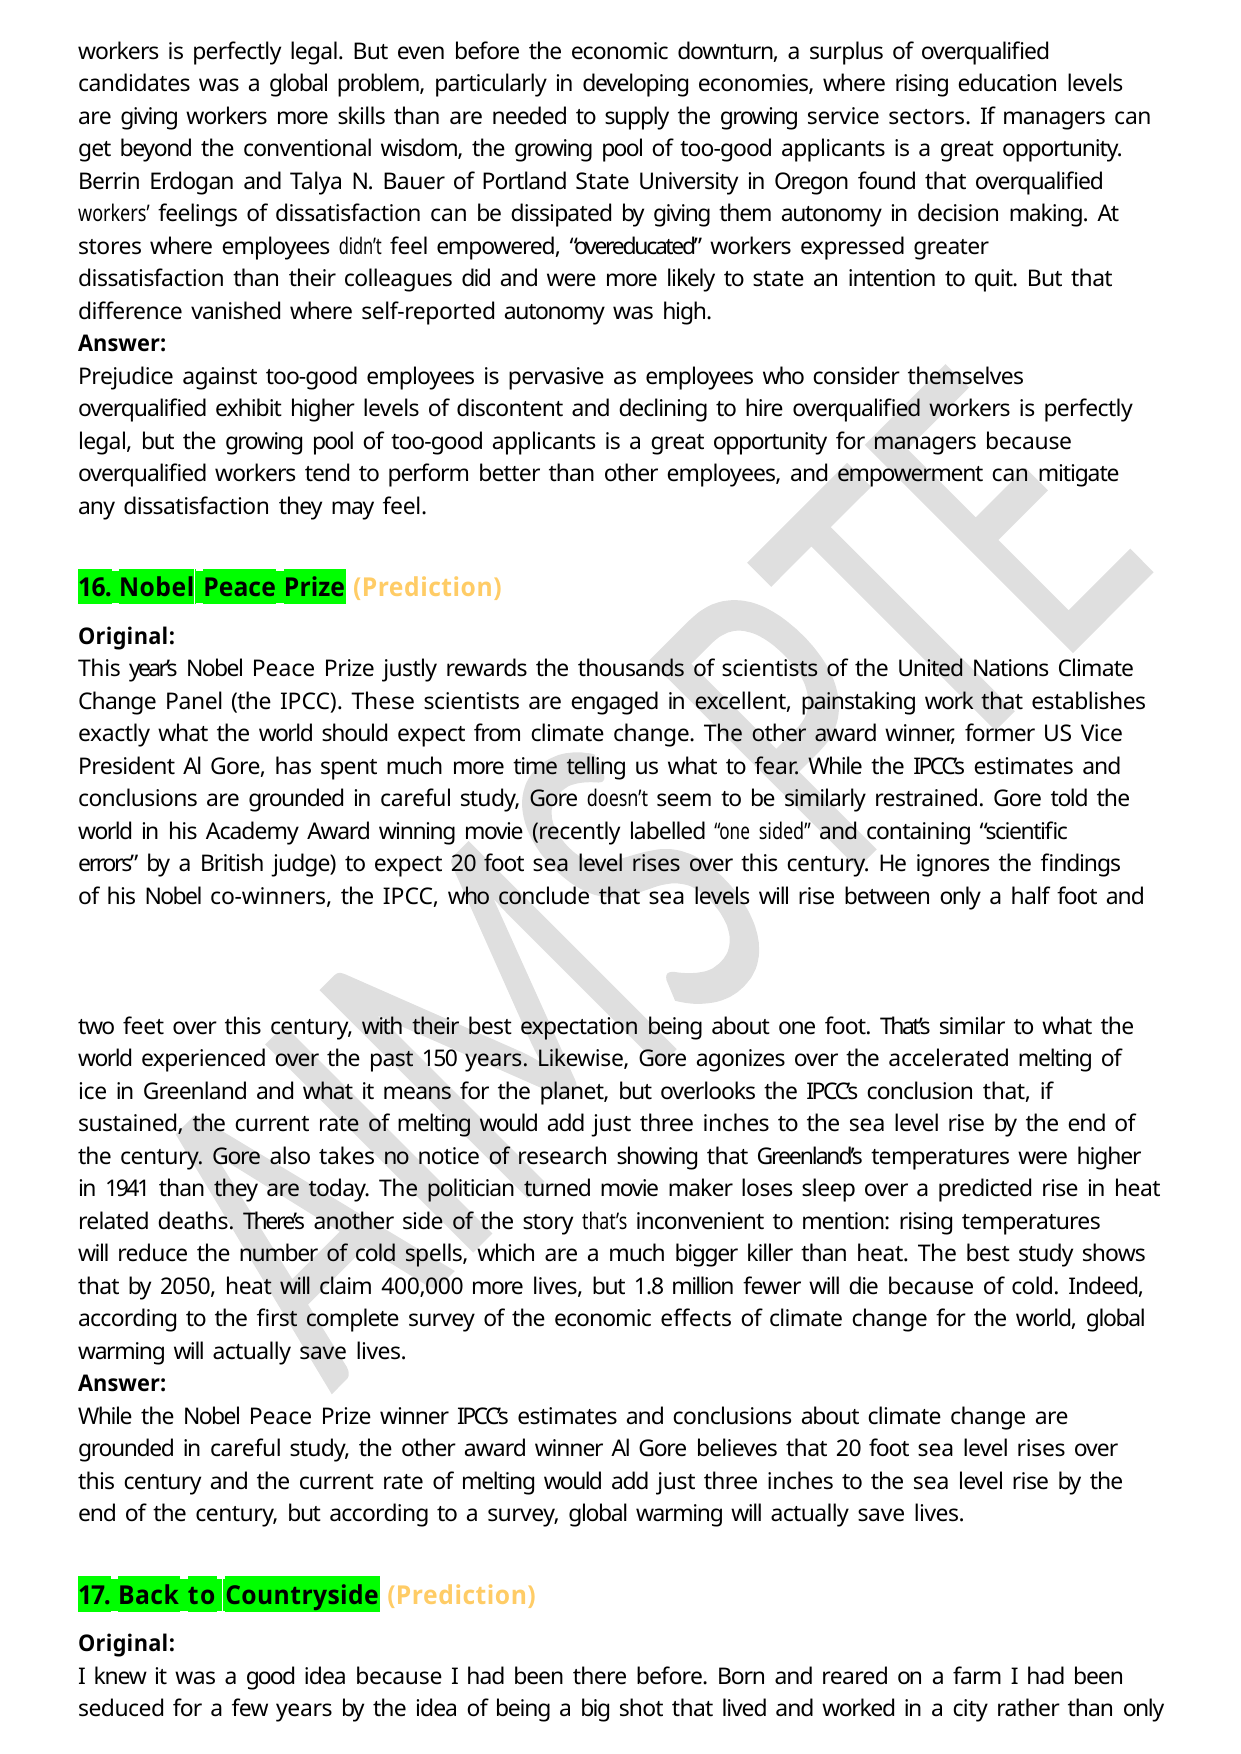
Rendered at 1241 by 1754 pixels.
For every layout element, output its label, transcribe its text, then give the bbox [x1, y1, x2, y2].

text the century. Gore also takes no notice of research showing that Greenland’s temperatures were higher [78, 1139, 1206, 1172]
text are giving workers more skills than are needed to supply the growing service sectors. If managers can [78, 99, 1206, 132]
text will reduce the number of cold spells, which are a much bigger killer than heat. The best study shows [78, 1237, 1206, 1269]
text errors” by a British judge) to expect 20 foot sea level rises over this century. He ignores the findings [78, 847, 1206, 879]
text world in his Academy Award winning movie (recently labelled “one sided” and containing “scientific [78, 814, 1206, 847]
text any dissatisfaction they may feel. [78, 489, 1206, 522]
text Answer: [78, 1367, 1206, 1399]
text grounded in careful study, the other award winner Al Gore believes that 20 foot sea level rises over [78, 1432, 1206, 1464]
text end of the century, but according to a survey, global warming will actually save lives. [78, 1497, 1206, 1529]
text Answer: [78, 327, 1206, 359]
text Original: [78, 1627, 1206, 1659]
text according to the first complete survey of the economic effects of climate change for the world, global [78, 1302, 1206, 1334]
text dissatisfaction than their colleagues did and were more likely to state an intention to quit. But that [78, 262, 1206, 294]
text of his Nobel co-winners, the IPCC, who conclude that sea levels will rise between only a half foot and [78, 879, 1206, 912]
text conclusions are grounded in careful study, Gore doesn’t seem to be similarly restrained. Gore told the [78, 782, 1206, 814]
text in 1941 than they are today. The politician turned movie maker loses sleep over a predicted rise in heat [78, 1172, 1206, 1204]
text this century and the current rate of melting would add just three inches to the sea level rise by the [78, 1464, 1206, 1497]
text Prejudice against too-good employees is pervasive as employees who consider themselves [78, 359, 1206, 392]
text President Al Gore, has spent much more time telling us what to fear. While the IPCC’s estimates and [78, 749, 1206, 782]
text stores where employees didn’t feel empowered, “overeducated” workers expressed greater [78, 229, 1206, 262]
text Berrin Erdogan and Talya N. Bauer of Portland State University in Oregon found that overqualified [78, 164, 1206, 197]
text candidates was a global problem, particularly in developing economies, where rising education levels [78, 67, 1206, 99]
text 16. Nobel Peace Prize (Prediction) [78, 554, 1206, 619]
text workers’ feelings of dissatisfaction can be dissipated by giving them autonomy in decision making. At [78, 197, 1206, 229]
text two feet over this century, with their best expectation being about one foot. That’s similar to what the [78, 1009, 1206, 1042]
text that by 2050, heat will claim 400,000 more lives, but 1.8 million fewer will die because of cold. Indeed, [78, 1269, 1206, 1302]
text warming will actually save lives. [78, 1334, 1206, 1367]
text get beyond the conventional wisdom, the growing pool of too-good applicants is a great opportunity. [78, 132, 1206, 164]
text ice in Greenland and what it means for the planet, but overlooks the IPCC’s conclusion that, if [78, 1074, 1206, 1107]
text workers is perfectly legal. But even before the economic downturn, a surplus of overqualified [78, 34, 1206, 67]
text sustained, the current rate of melting would add just three inches to the sea level rise by the end of [78, 1107, 1206, 1139]
text Change Panel (the IPCC). These scientists are engaged in excellent, painstaking work that establishes [78, 684, 1206, 717]
text 17. Back to Countryside (Prediction) [78, 1562, 1206, 1627]
text seduced for a few years by the idea of being a big shot that lived and worked in a city rather than only [78, 1692, 1206, 1724]
text legal, but the growing pool of too-good applicants is a great opportunity for managers because [78, 424, 1206, 457]
text overqualified workers tend to perform better than other employees, and empowerment can mitigate [78, 457, 1206, 489]
text I knew it was a good idea because I had been there before. Born and reared on a farm I had been [78, 1659, 1206, 1692]
text overqualified exhibit higher levels of discontent and declining to hire overqualified workers is perfectly [78, 392, 1206, 424]
text exactly what the world should expect from climate change. The other award winner, former US Vice [78, 717, 1206, 749]
text Original: [78, 619, 1206, 652]
text world experienced over the past 150 years. Likewise, Gore agonizes over the accelerated melting of [78, 1042, 1206, 1074]
text difference vanished where self-reported autonomy was high. [78, 294, 1206, 327]
text This year’s Nobel Peace Prize justly rewards the thousands of scientists of the United Nations Climate [78, 652, 1206, 684]
text related deaths. There’s another side of the story that’s inconvenient to mention: rising temperatures [78, 1204, 1206, 1237]
text While the Nobel Peace Prize winner IPCC’s estimates and conclusions about climate change are [78, 1399, 1206, 1432]
